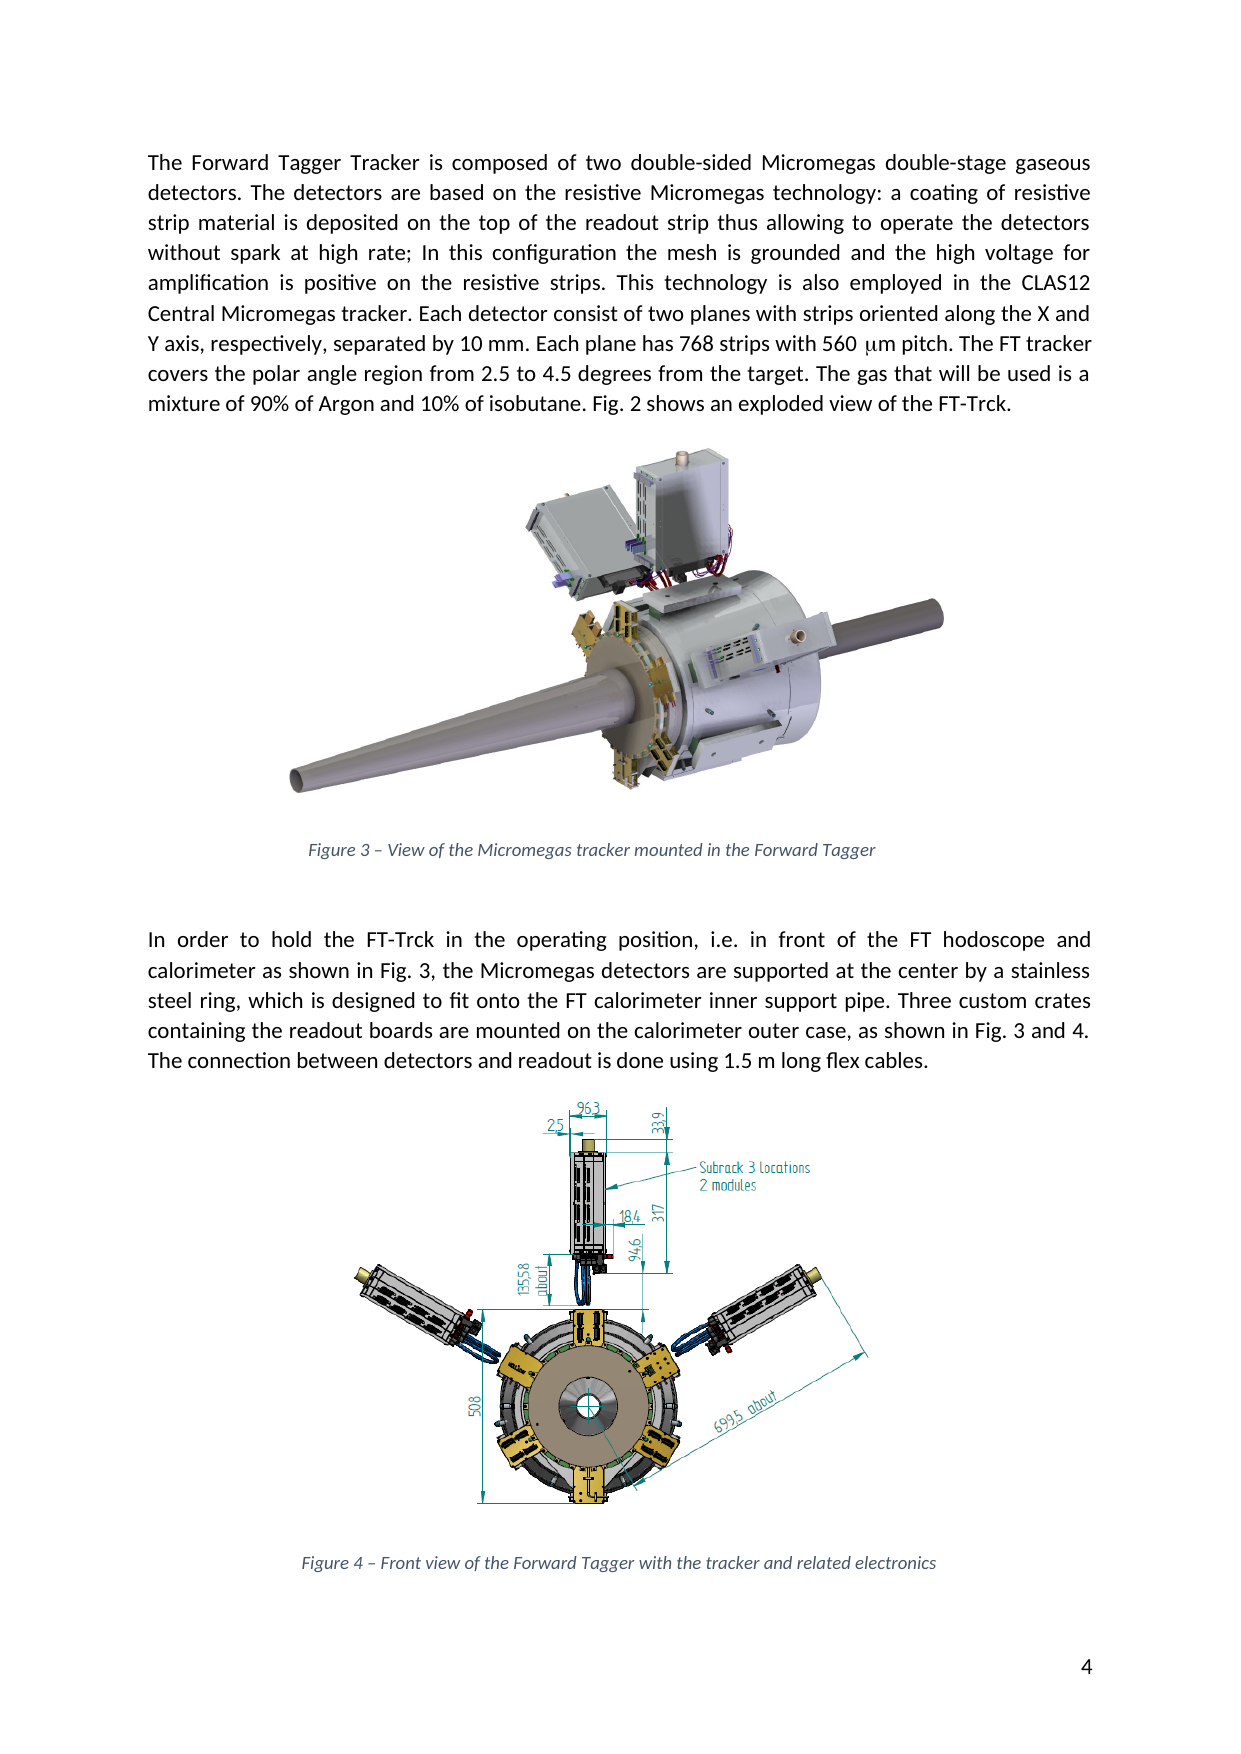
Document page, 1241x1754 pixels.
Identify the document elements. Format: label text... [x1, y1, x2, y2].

text In order to hold the FT-Trck in the operating position, i.e. in front of the FT hodoscope and calorimeter as shown in Fig. 3, the Micromegas detectors are supported at the center by a stainless steel ring, which is designed to fit onto the FT calorimeter inner support pipe. Three custom crates containing the readout boards are mounted on the calorimeter outer case, as shown in Fig. 3 and 4. The connection between detectors and readout is done using 1.5 m long flex cables. [148, 926, 1093, 1074]
text Figure 4 – Front view of the Forward Tagger with the tracker and related electronics [148, 1551, 1093, 1574]
picture [276, 436, 965, 813]
picture [344, 1093, 896, 1533]
text The Forward Tagger Tracker is composed of two double-sided Micromegas double-stage gaseous detectors. The detectors are based on the resistive Micromegas technology: a coating of resistive strip material is deposited on the top of the readout strip thus allowing to operate the detectors without spark at high rate; In this configuration the mesh is grounded and the high voltage for amplification is positive on the resistive strips. This technology is also employed in the CLAS12 Central Micromegas tracker. Each detector consist of two planes with strips oriented along the X and Y axis, respectively, separated by 10 mm. Each plane has 768 strips with 560 m pitch. The FT tracker covers the polar angle region from 2.5 to 4.5 degrees from the target. The gas that will be used is a mixture of 90% of Argon and 10% of isobutane. Fig. 2 shows an exploded view of the FT-Trck. [148, 148, 1093, 417]
